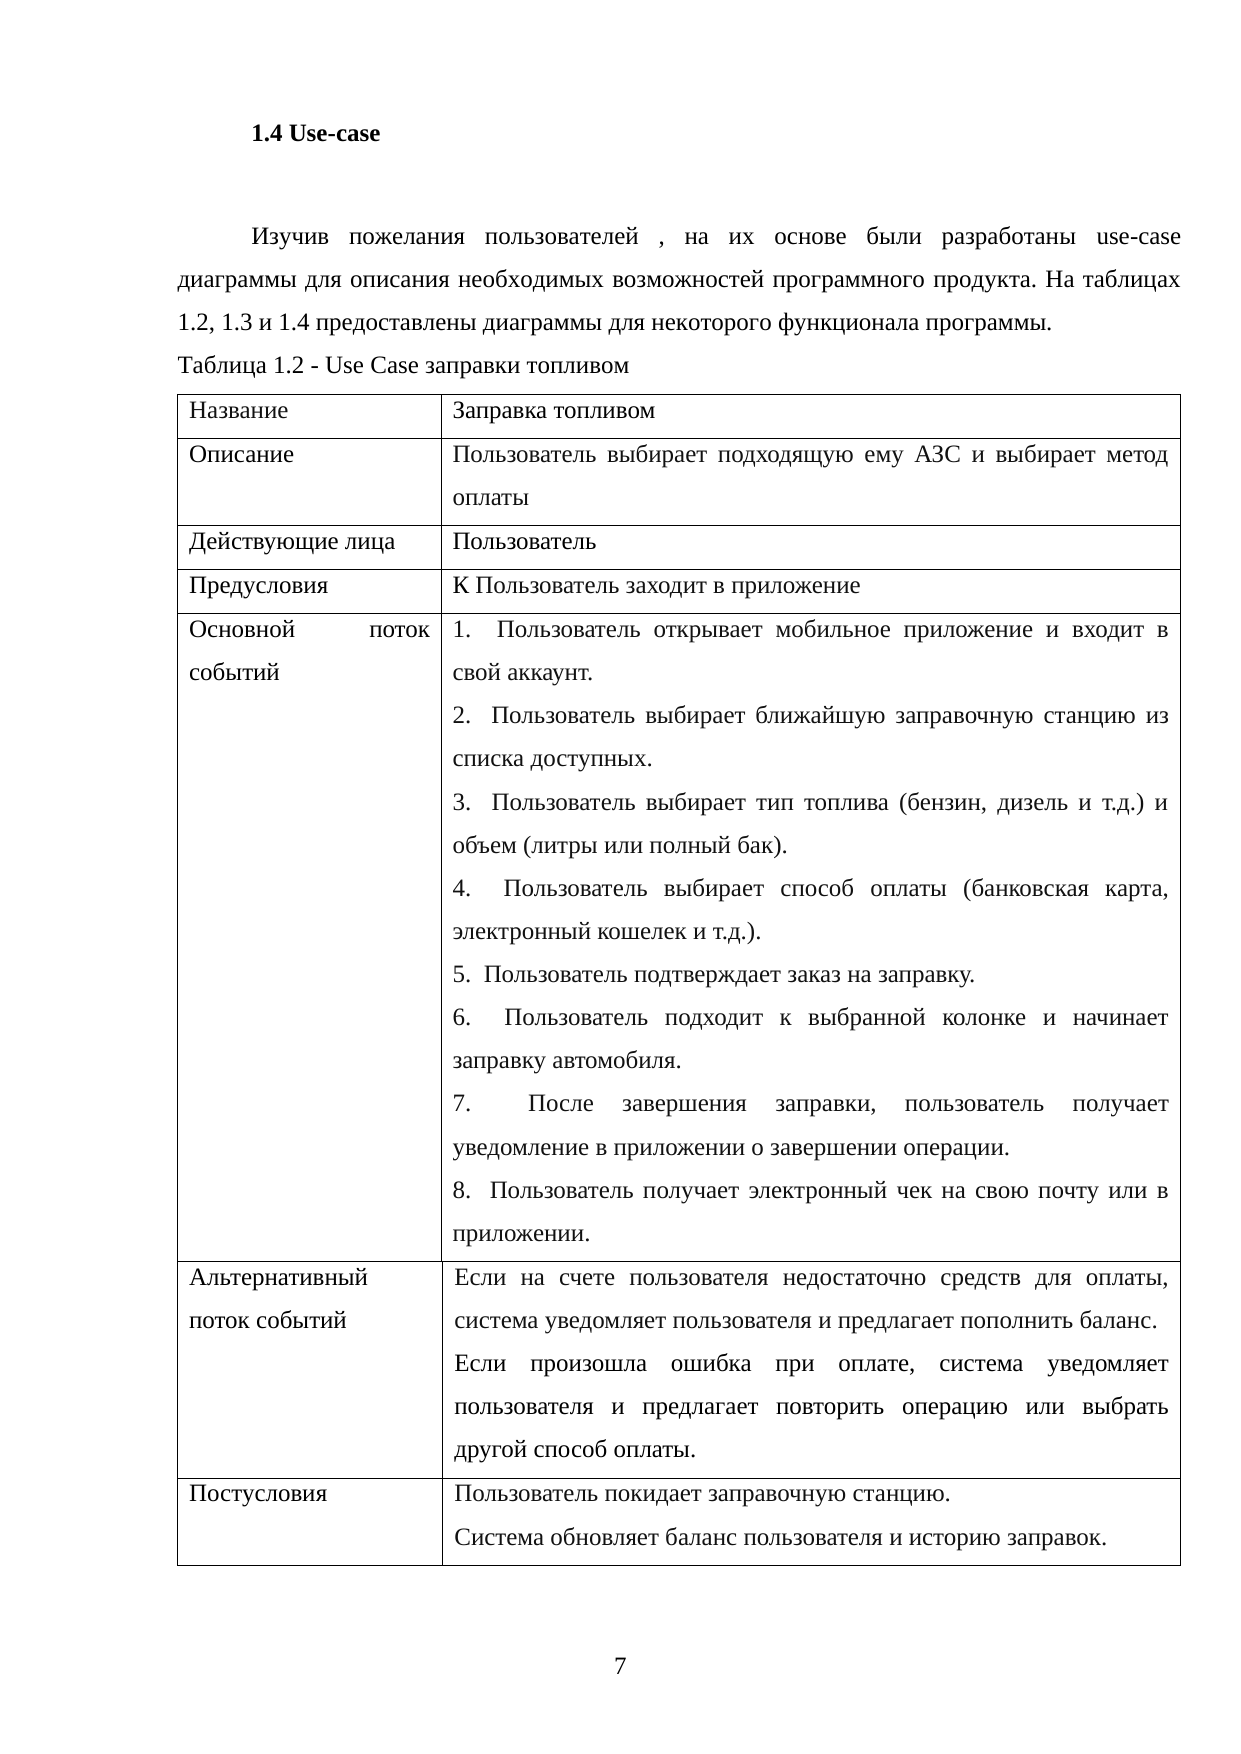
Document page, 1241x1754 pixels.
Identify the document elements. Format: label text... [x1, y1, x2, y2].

table_cell К Пользователь заходит в приложение [442, 570, 1180, 613]
subtitle 1.4 Use-case [177, 118, 1181, 147]
table_cell Альтернативный поток событий [178, 1262, 442, 1477]
text Изучив пожелания пользователей , на их основе были разработаны use-case диаграммы для описания необходимых возможностей программного продукта. На таблицах 1.2, 1.3 и 1.4 предоставлены диаграммы для некоторого функционала программы. [177, 221, 1181, 336]
table_cell Описание [178, 439, 441, 525]
text Таблица 1.2 - Use Case заправки топливом [177, 351, 1181, 379]
table_header Название [178, 395, 441, 438]
table_cell Если на счете пользователя недостаточно средств для оплаты, система уведомляет пользователя и предлагает пополнить баланс. Если произошла ошибка при оплате, система уведомляет пользователя и предлагает повторить операцию или выбрать другой способ оплаты. [443, 1262, 1180, 1477]
table_cell Действующие лица [178, 526, 441, 569]
table_header Заправка топливом [442, 395, 1180, 438]
table_cell 1. Пользователь открывает мобильное приложение и входит в свой аккаунт. 2. Пользователь выбирает ближайшую заправочную станцию из списка доступных. 3. Пользователь выбирает тип топлива (бензин, дизель и т.д.) и объем (литры или полный бак). 4. Пользователь выбирает способ оплаты (банковская карта, электронный кошелек и т.д.). 5. Пользователь подтверждает заказ на заправку. 6. Пользователь подходит к выбранной колонке и начинает заправку автомобиля. 7. После завершения заправки, пользователь получает уведомление в приложении о завершении операции. 8. Пользователь получает электронный чек на свою почту или в приложении. [442, 614, 1180, 1261]
table_cell Предусловия [178, 570, 441, 613]
table_cell Основной поток событий [178, 614, 441, 1261]
table_cell Пользователь покидает заправочную станцию. Система обновляет баланс пользователя и историю заправок. [443, 1479, 1180, 1565]
table_cell Постусловия [178, 1479, 442, 1565]
table_cell Пользователь [442, 526, 1180, 569]
table_cell Пользователь выбирает подходящую ему АЗС и выбирает метод оплаты [442, 439, 1180, 525]
